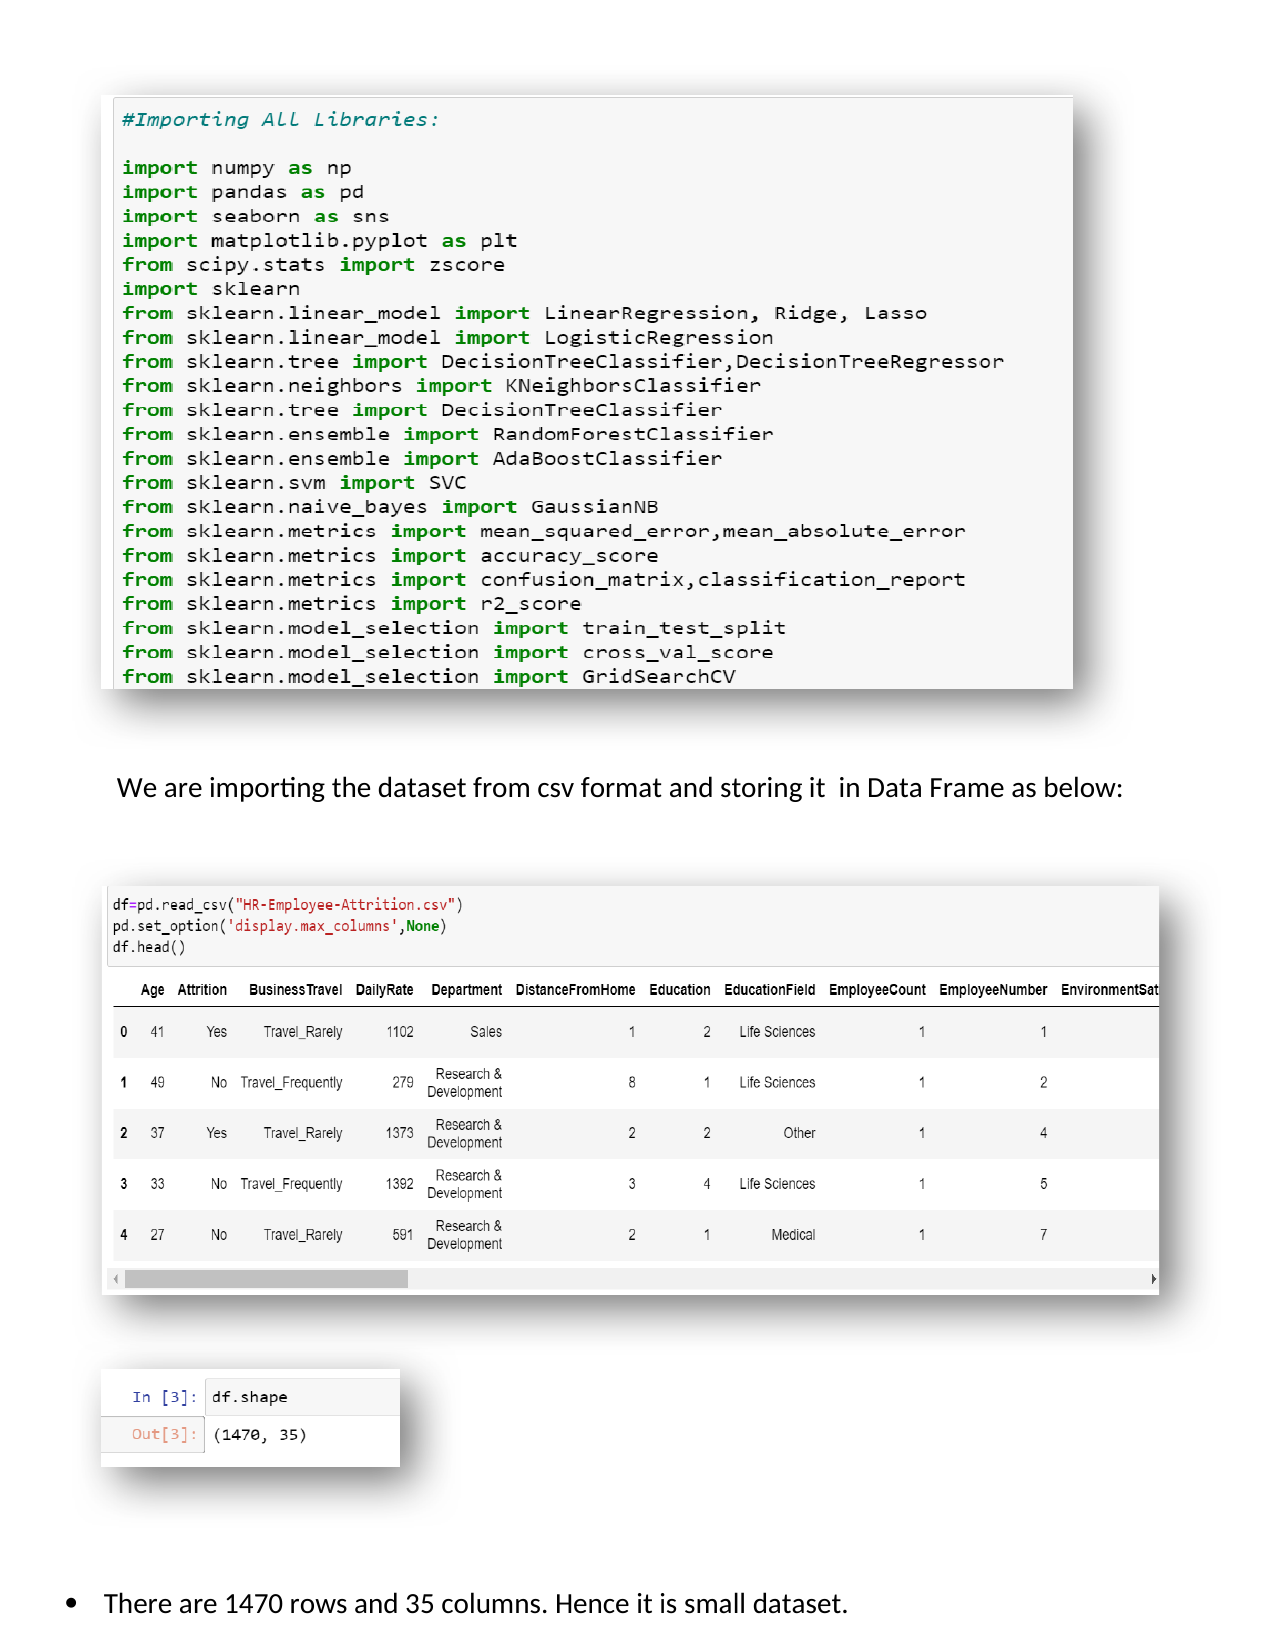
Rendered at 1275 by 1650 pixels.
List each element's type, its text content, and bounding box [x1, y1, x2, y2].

text We are importing the dataset from csv format and storing it in Data Frame as below: [103, 769, 1226, 804]
picture [101, 1369, 400, 1467]
list There are 1470 rows and 35 columns. Hence it is small dataset. [66, 1585, 1226, 1620]
picture [101, 886, 1160, 1295]
picture [101, 95, 1073, 689]
